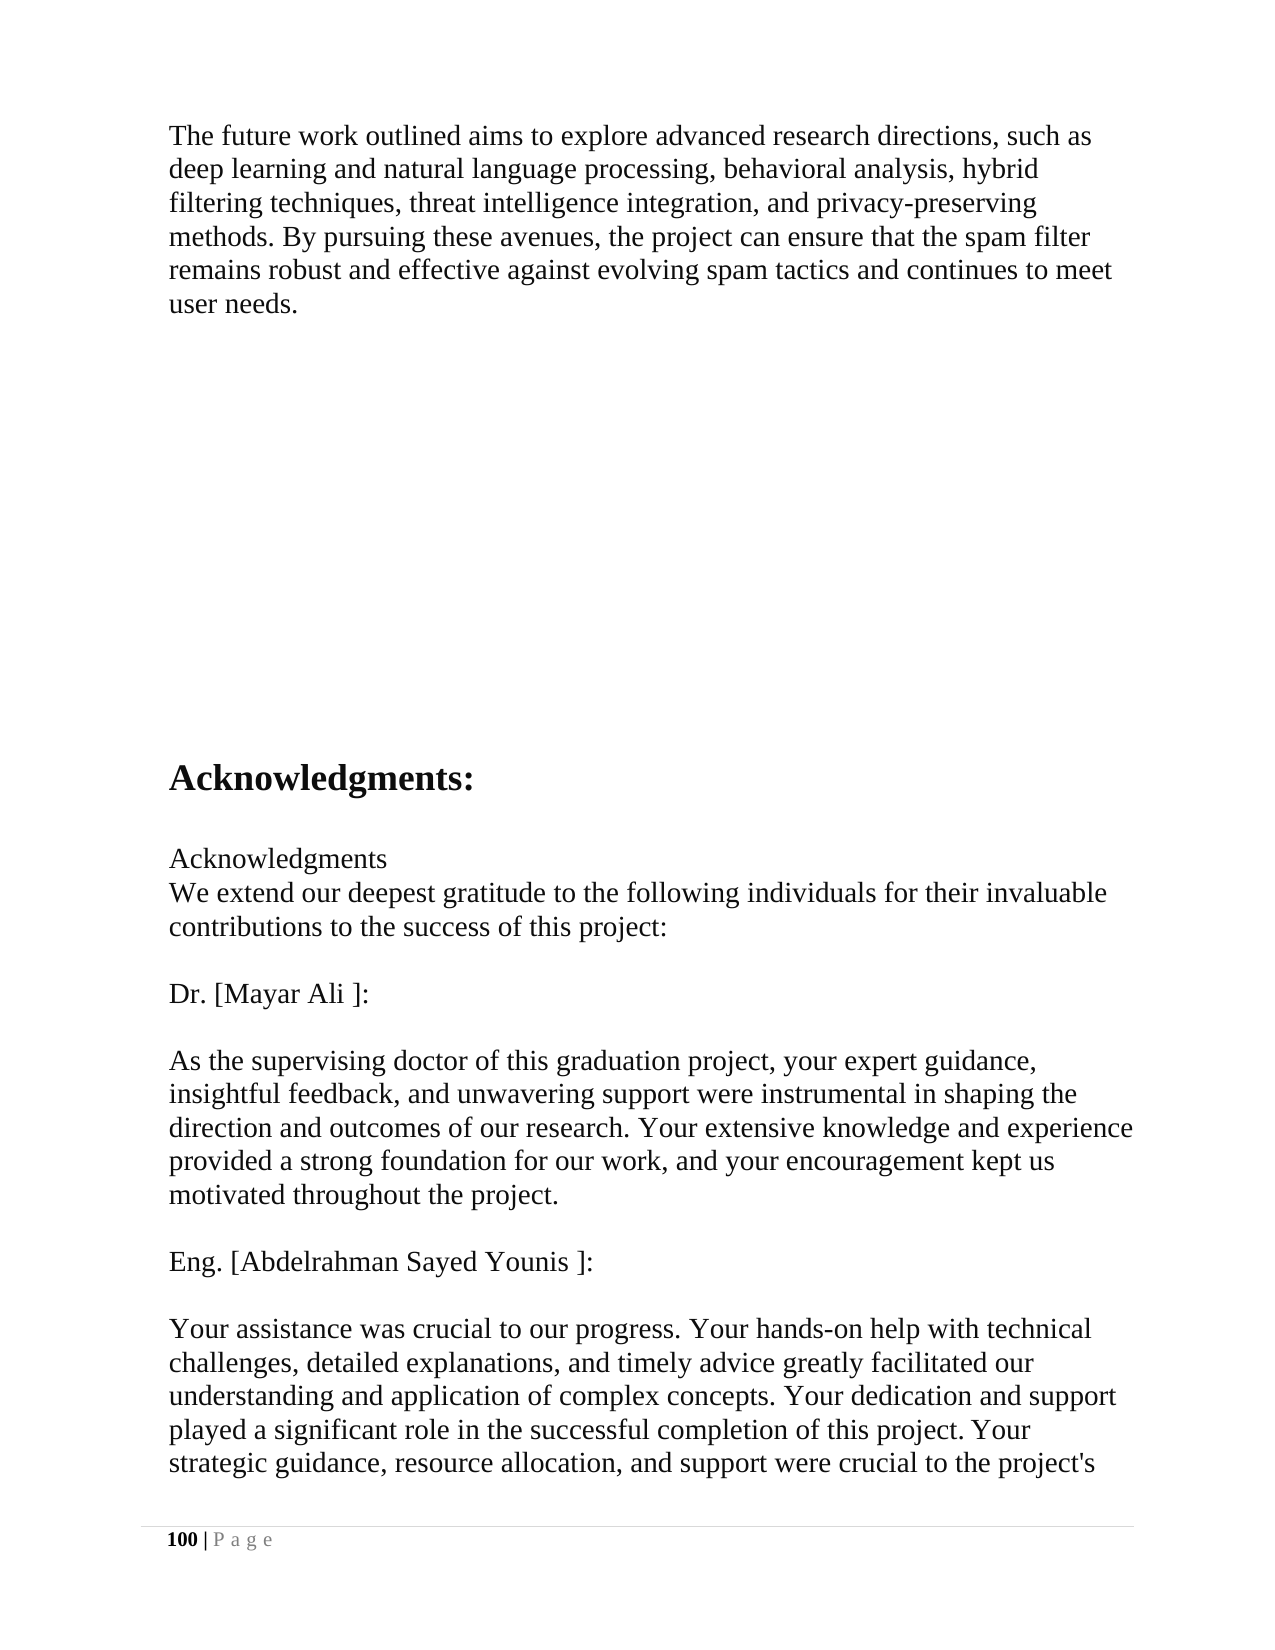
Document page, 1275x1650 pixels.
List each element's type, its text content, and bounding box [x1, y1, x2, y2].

list The future work outlined aims to explore advanced research directions, such as deep learning and natural language processing, behavioral analysis, hybrid filtering techniques, threat intelligence integration, and privacy-preserving methods. By pursuing these avenues, the project can ensure that the spam filter remains robust and effective against evolving spam tactics and continues to meet user needs. [169, 118, 1134, 319]
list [169, 1311, 1134, 1479]
list Acknowledgments: [169, 755, 1134, 798]
list Eng. [Abdelrahman Sayed Younis ]: [169, 1244, 1134, 1278]
list We extend our deepest gratitude to the following individuals for their invaluable contributions to the success of this project: [169, 875, 1134, 942]
list Acknowledgments [169, 842, 1134, 875]
list Dr. [Mayar Ali ]: [169, 976, 1134, 1009]
list As the supervising doctor of this graduation project, your expert guidance, insightful feedback, and unwavering support were instrumental in shaping the direction and outcomes of our research. Your extensive knowledge and experience provided a strong foundation for our work, and your encouragement kept us motivated throughout the project. [169, 1043, 1134, 1211]
